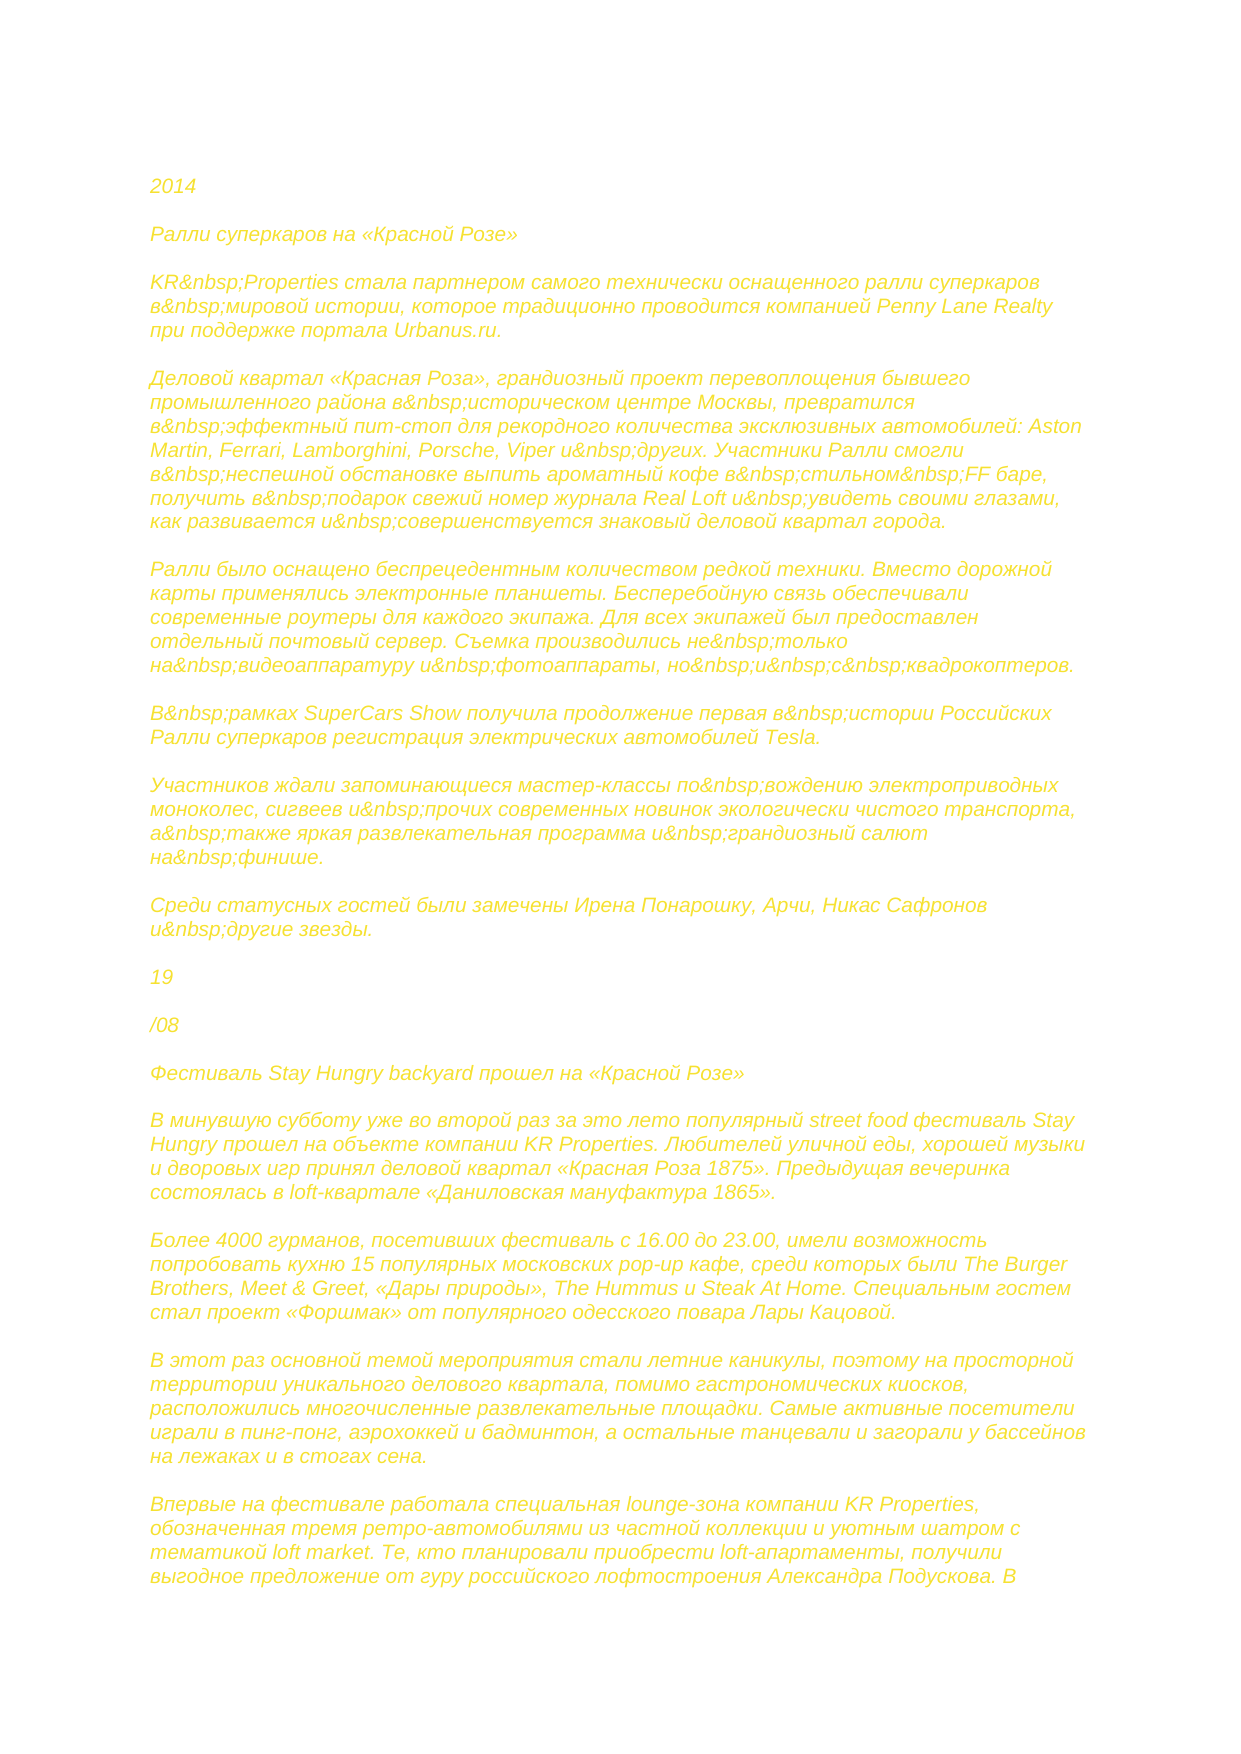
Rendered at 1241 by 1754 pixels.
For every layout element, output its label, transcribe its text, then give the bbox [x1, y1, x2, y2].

text 2014 [150, 174, 1090, 198]
text 19 [150, 964, 1090, 988]
text В&nbsp;рамках SuperCars Show получила продолжение первая в&nbsp;истории Российских Ралли суперкаров регистрация электрических автомобилей Tesla. [150, 701, 1090, 749]
text Более 4000 гурманов, посетивших фестиваль с 16.00 до 23.00, имели возможность попробовать кухню 15 популярных московских pop-up кафе, среди которых были The Burger Brothers, Meet & Greet, «Дары природы», The Hummus и Steak At Home. Специальным гостем стал проект «Форшмак» от популярного одесского повара Лары Кацовой. [150, 1228, 1090, 1324]
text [150, 1492, 1090, 1587]
text Ралли было оснащено беспрецедентным количеством редкой техники. Вместо дорожной карты применялись электронные планшеты. Бесперебойную связь обеспечивали современные роутеры для каждого экипажа. Для всех экипажей был предоставлен отдельный почтовый сервер. Съемка производились не&nbsp;только на&nbsp;видеоаппаратуру и&nbsp;фотоаппараты, но&nbsp;и&nbsp;с&nbsp;квадрокоптеров. [150, 557, 1090, 677]
text Фестиваль Stay Hungry backyard прошел на «Красной Розе» [150, 1060, 1090, 1084]
text Деловой квартал «Красная Роза», грандиозный проект перевоплощения бывшего промышленного района в&nbsp;историческом центре Москвы, превратился в&nbsp;эффектный пит-стоп для рекордного количества эксклюзивных автомобилей: Aston Martin, Ferrari, Lamborghini, Porsche, Viper и&nbsp;других. Участники Ралли смогли в&nbsp;неспешной обстановке выпить ароматный кофе в&nbsp;стильном&nbsp;FF баре, получить в&nbsp;подарок свежий номер журнала Real Loft и&nbsp;увидеть своими глазами, как развивается и&nbsp;совершенствуется знаковый деловой квартал города. [150, 366, 1090, 533]
text В минувшую субботу уже во второй раз за это лето популярный street food фестиваль Stay Hungry прошел на объекте компании KR Properties. Любителей уличной еды, хорошей музыки и дворовых игр принял деловой квартал «Красная Роза 1875». Предыдущая вечеринка состоялась в loft-квартале «Даниловская мануфактура 1865». [150, 1108, 1090, 1204]
text Среди статусных гостей были замечены Ирена Понарошку, Арчи, Никас Сафронов и&nbsp;другие звезды. [150, 893, 1090, 941]
text KR&nbsp;Properties стала партнером самого технически оснащенного ралли суперкаров в&nbsp;мировой истории, которое традиционно проводится компанией Penny Lane Realty при поддержке портала Urbanus.ru. [150, 270, 1090, 342]
text Участников ждали запоминающиеся мастер-классы по&nbsp;вождению электроприводных моноколес, сигвеев и&nbsp;прочих современных новинок экологически чистого транспорта, а&nbsp;также яркая развлекательная программа и&nbsp;грандиозный салют на&nbsp;финише. [150, 773, 1090, 869]
text /08 [150, 1012, 1090, 1036]
text Ралли суперкаров на «Красной Розе» [150, 222, 1090, 246]
text В этот раз основной темой мероприятия стали летние каникулы, поэтому на просторной территории уникального делового квартала, помимо гастрономических киосков, расположились многочисленные развлекательные площадки. Самые активные посетители играли в пинг-понг, аэрохоккей и бадминтон, а остальные танцевали и загорали у бассейнов на лежаках и в стогах сена. [150, 1348, 1090, 1468]
